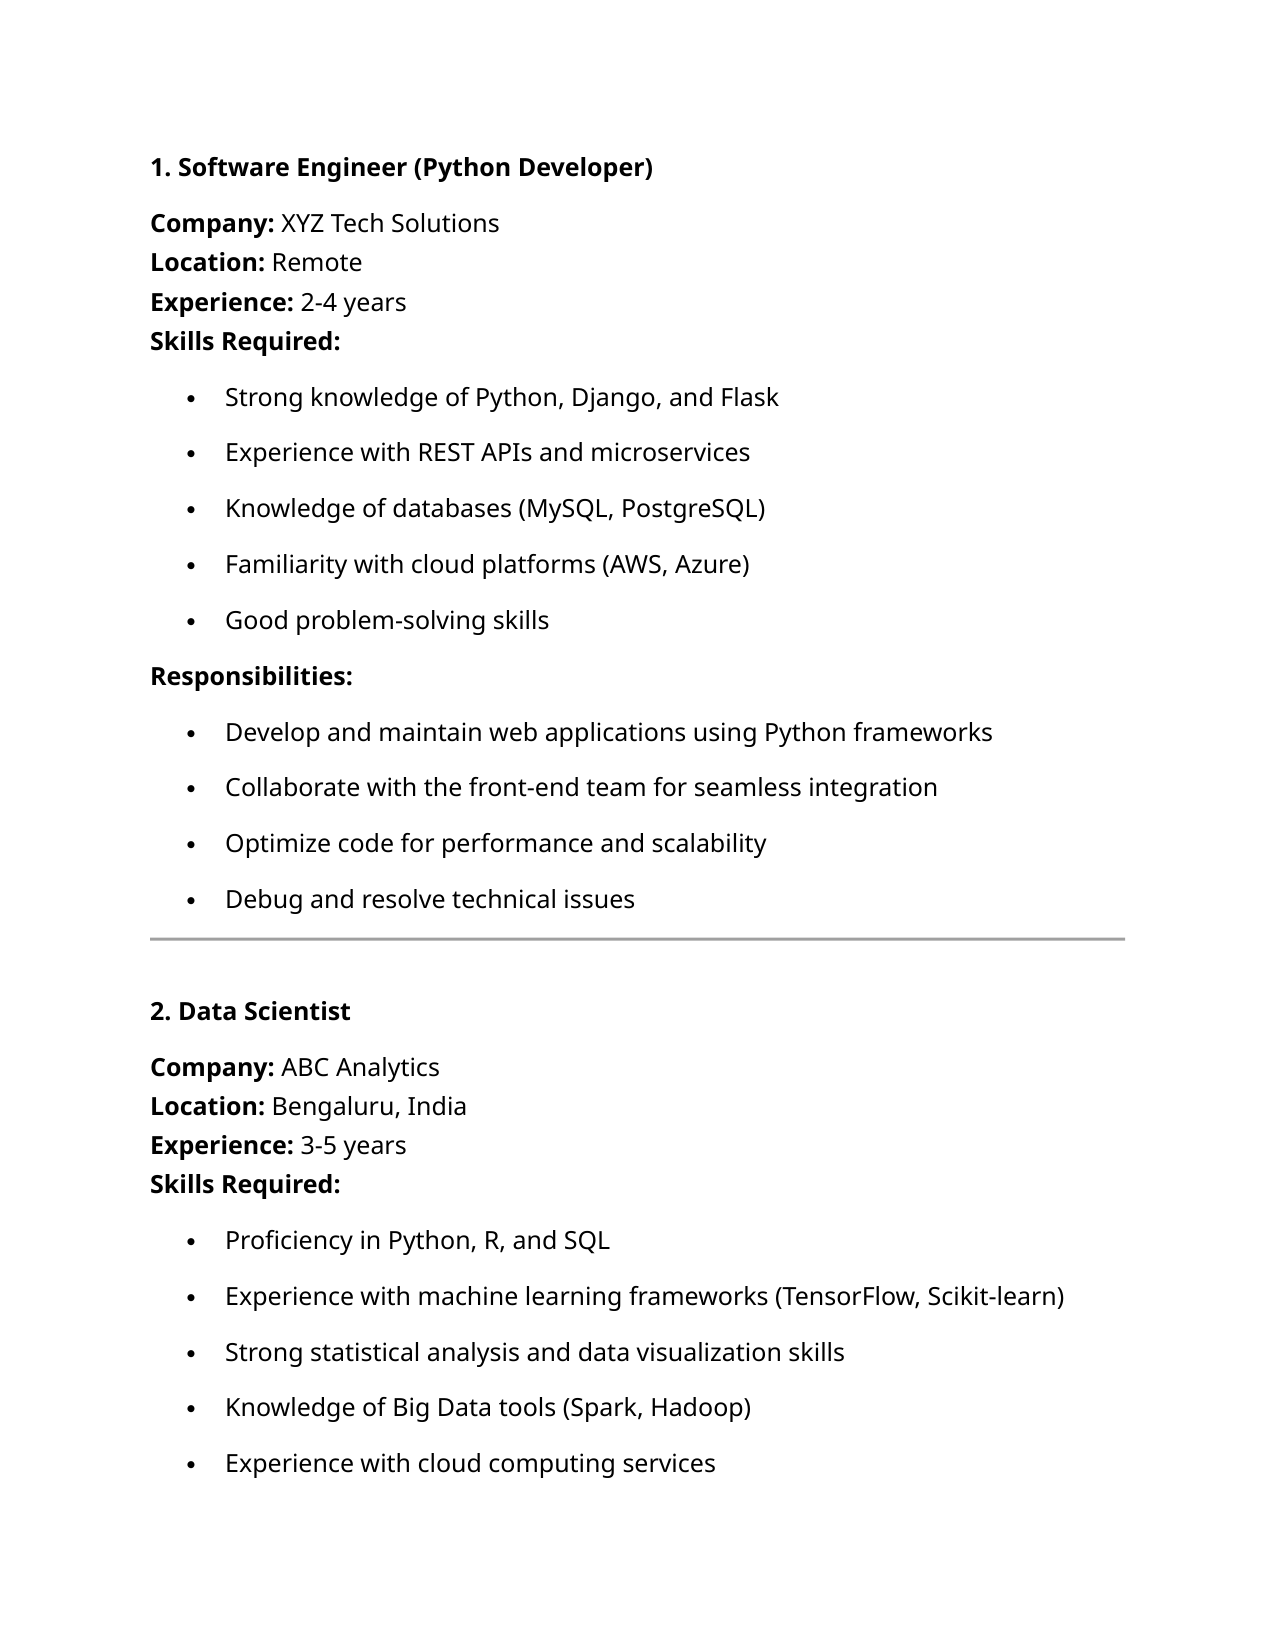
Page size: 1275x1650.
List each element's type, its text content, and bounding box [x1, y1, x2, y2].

text Company: XYZ Tech Solutions Location: Remote Experience: 2-4 years Skills Required: [150, 206, 1125, 357]
list Optimize code for performance and scalability [187, 826, 1125, 860]
list Experience with cloud computing services [187, 1446, 1125, 1480]
list Proficiency in Python, R, and SQL [187, 1222, 1125, 1257]
list Experience with machine learning frameworks (TensorFlow, Scikit-learn) [187, 1278, 1125, 1312]
list Develop and maintain web applications using Python frameworks [187, 714, 1125, 748]
text Company: ABC Analytics Location: Bengaluru, India Experience: 3-5 years Skills Required: [150, 1049, 1125, 1201]
list Debug and resolve technical issues [187, 882, 1125, 916]
list Knowledge of databases (MySQL, PostgreSQL) [187, 491, 1125, 525]
list Strong statistical analysis and data visualization skills [187, 1334, 1125, 1368]
list Knowledge of Big Data tools (Spark, Hadoop) [187, 1390, 1125, 1424]
text 2. Data Scientist [150, 993, 1125, 1027]
text Responsibilities: [150, 658, 1125, 692]
list Collaborate with the front-end team for seamless integration [187, 770, 1125, 804]
text 1. Software Engineer (Python Developer) [150, 150, 1125, 184]
list Familiarity with cloud platforms (AWS, Azure) [187, 547, 1125, 581]
list Good problem-solving skills [187, 602, 1125, 637]
list Strong knowledge of Python, Django, and Flask [187, 379, 1125, 413]
list Experience with REST APIs and microservices [187, 435, 1125, 469]
